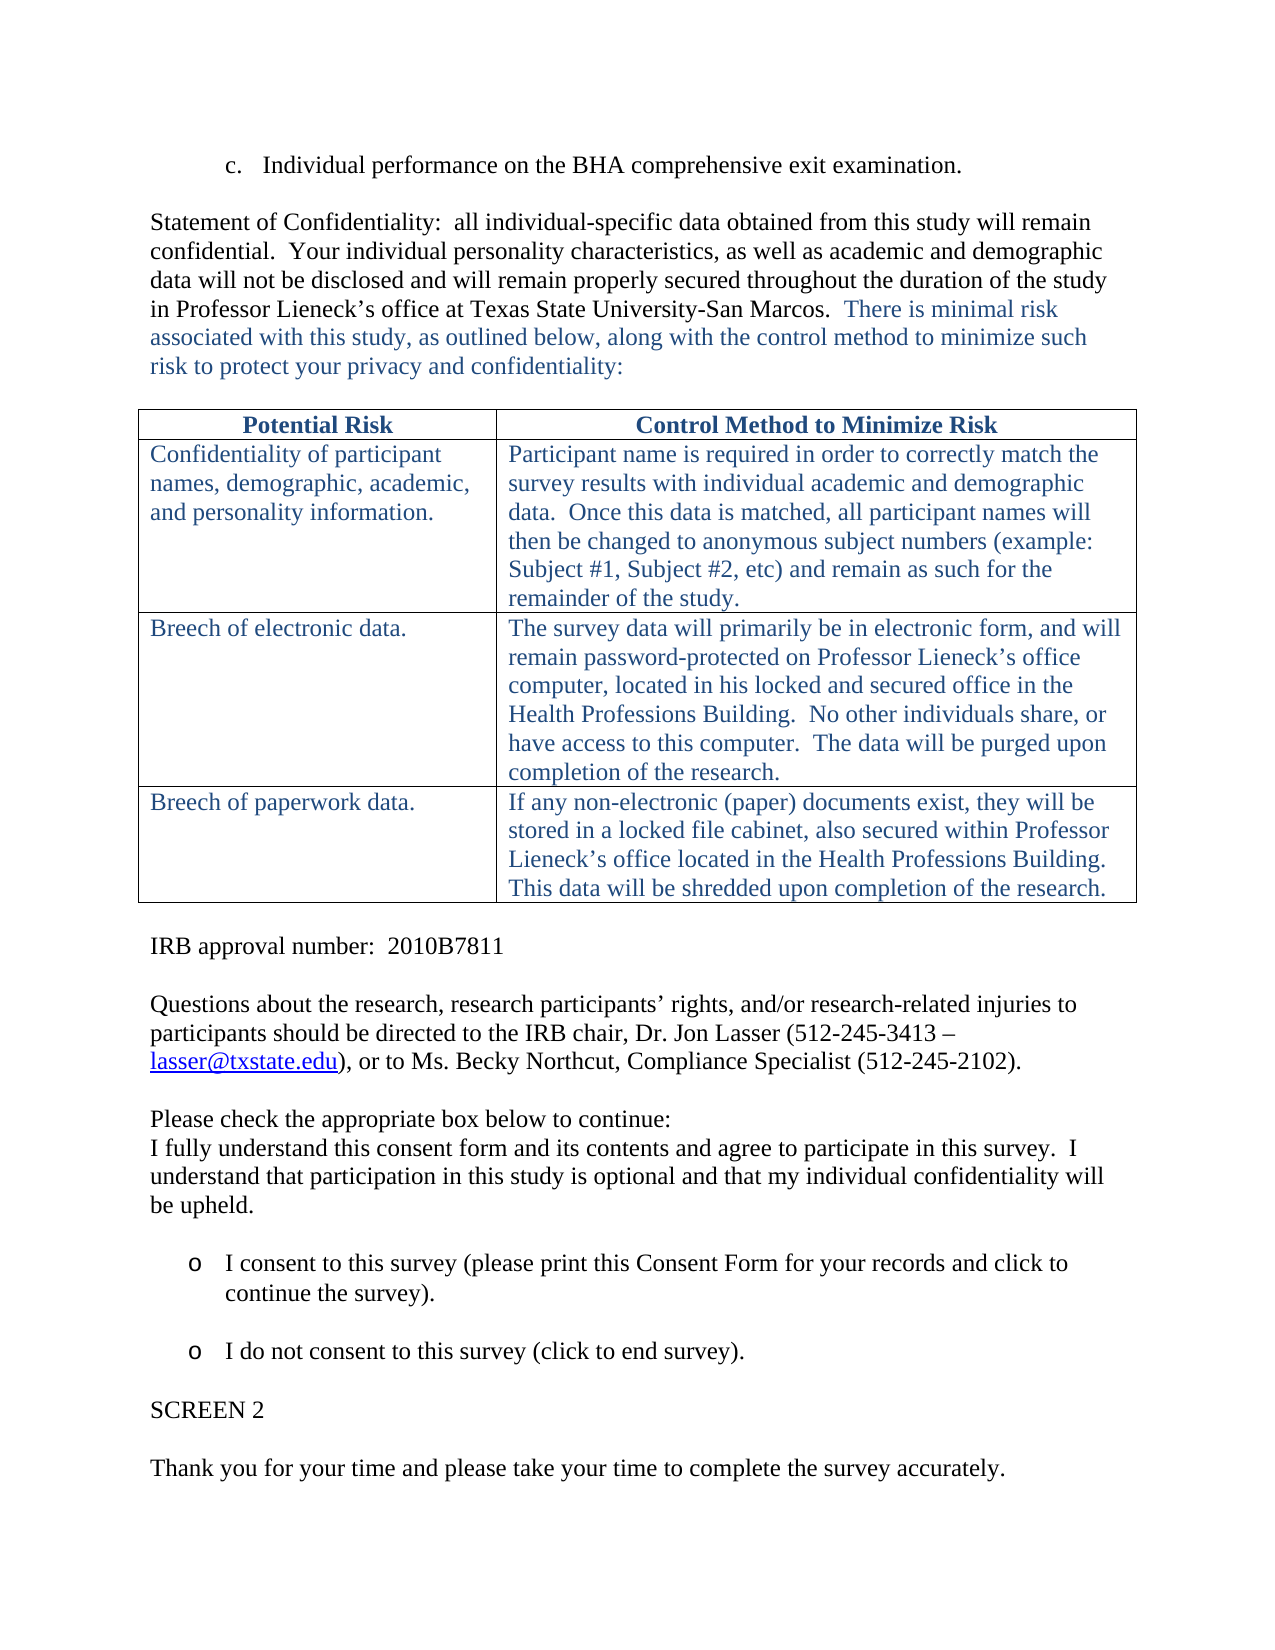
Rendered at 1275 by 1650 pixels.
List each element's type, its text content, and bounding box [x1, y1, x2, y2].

table_cell The survey data will primarily be in electronic form, and will remain password-protected on Professor Lieneck’s office computer, located in his locked and secured office in the Health Professions Building. No other individuals share, or have access to this computer. The data will be purged upon completion of the research. [497, 613, 1136, 786]
table_cell Breech of electronic data. [139, 613, 496, 786]
text Questions about the research, research participants’ rights, and/or research-related injuries to participants should be directed to the IRB chair, Dr. Jon Lasser (512-245-3413 – lasser@txstate.edu), or to Ms. Becky Northcut, Compliance Specialist (512-245-2102). [150, 989, 1125, 1075]
list Individual performance on the BHA comprehensive exit examination. [225, 150, 1125, 179]
text Thank you for your time and please take your time to complete the survey accurately. [150, 1453, 1125, 1482]
table_cell Breech of paperwork data. [139, 787, 496, 902]
text Statement of Confidentiality: all individual-specific data obtained from this study will remain confidential. Your individual personality characteristics, as well as academic and demographic data will not be disclosed and will remain properly secured throughout the duration of the study in Professor Lieneck’s office at Texas State University-San Marcos. There is minimal risk associated with this study, as outlined below, along with the control method to minimize such risk to protect your privacy and confidentiality: [150, 207, 1125, 380]
list I do not consent to this survey (click to end survey). [187, 1336, 1125, 1367]
text IRB approval number: 2010B7811 [150, 931, 1125, 960]
table_cell Confidentiality of participant names, demographic, academic, and personality information. [139, 440, 496, 612]
list I consent to this survey (please print this Consent Form for your records and click to continue the survey). [187, 1248, 1125, 1307]
table_header Potential Risk [139, 410, 496, 438]
text I fully understand this consent form and its contents and agree to participate in this survey. I understand that participation in this study is optional and that my individual confidentiality will be upheld. [150, 1133, 1125, 1219]
text SCREEN 2 [150, 1396, 1125, 1424]
text Please check the appropriate box below to continue: [150, 1104, 1125, 1133]
table_cell If any non-electronic (paper) documents exist, they will be stored in a locked file cabinet, also secured within Professor Lieneck’s office located in the Health Professions Building. This data will be shredded upon completion of the research. [497, 787, 1136, 902]
table_header Control Method to Minimize Risk [497, 410, 1136, 438]
table_cell Participant name is required in order to correctly match the survey results with individual academic and demographic data. Once this data is matched, all participant names will then be changed to anonymous subject numbers (example: Subject #1, Subject #2, etc) and remain as such for the remainder of the study. [497, 440, 1136, 612]
